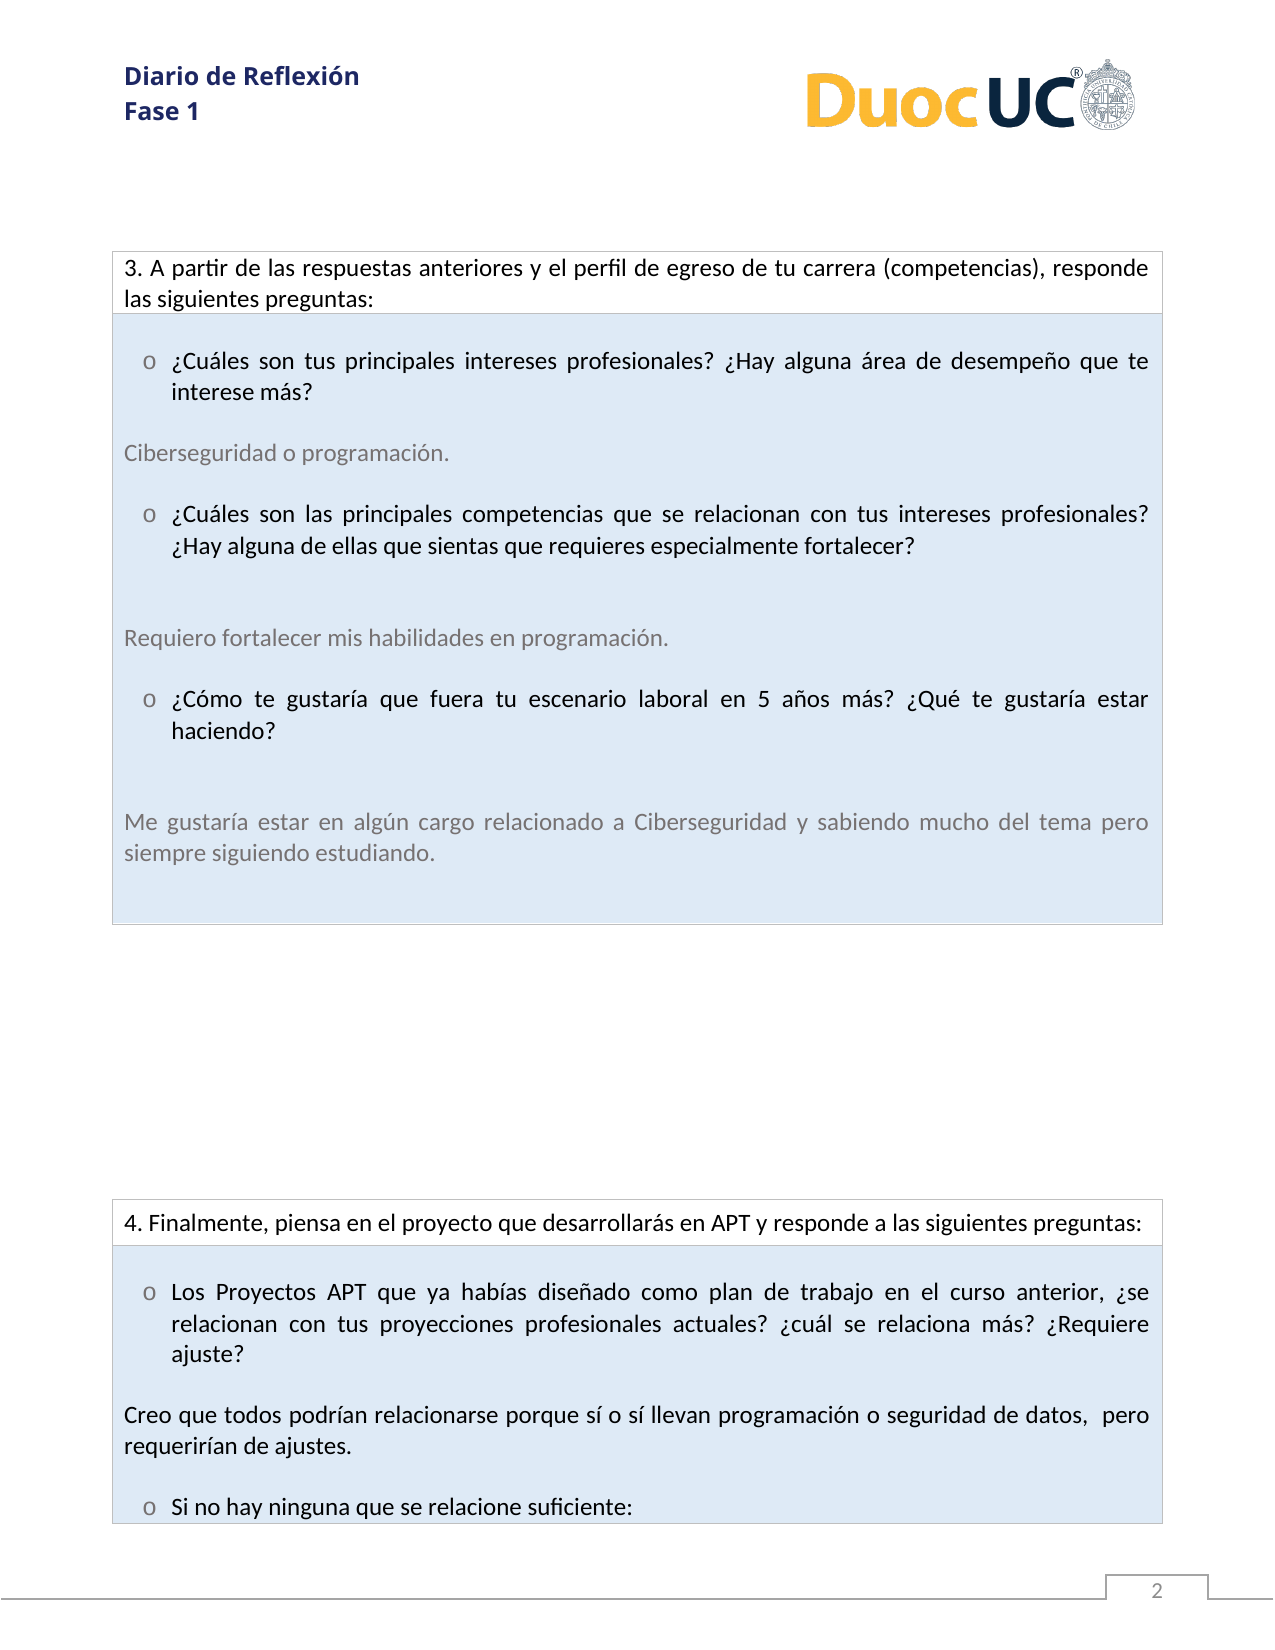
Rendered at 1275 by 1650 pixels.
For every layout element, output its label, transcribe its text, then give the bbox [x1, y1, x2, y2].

table_header 4. Finalmente, piensa en el proyecto que desarrollarás en APT y responde a las siguientes preguntas: [113, 1200, 1162, 1245]
picture [807, 59, 1135, 130]
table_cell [113, 1246, 1162, 1523]
table_cell ¿Cuáles son tus principales intereses profesionales? ¿Hay alguna área de desempeño que te interese más? Ciberseguridad o programación. ¿Cuáles son las principales competencias que se relacionan con tus intereses profesionales? ¿Hay alguna de ellas que sientas que requieres especialmente fortalecer? Requiero fortalecer mis habilidades en programación. ¿Cómo te gustaría que fuera tu escenario laboral en 5 años más? ¿Qué te gustaría estar haciendo? Me gustaría estar en algún cargo relacionado a Ciberseguridad y sabiendo mucho del tema pero siempre siguiendo estudiando. [113, 314, 1162, 923]
table_header 3. A partir de las respuestas anteriores y el perfil de egreso de tu carrera (competencias), responde las siguientes preguntas: [113, 252, 1162, 313]
